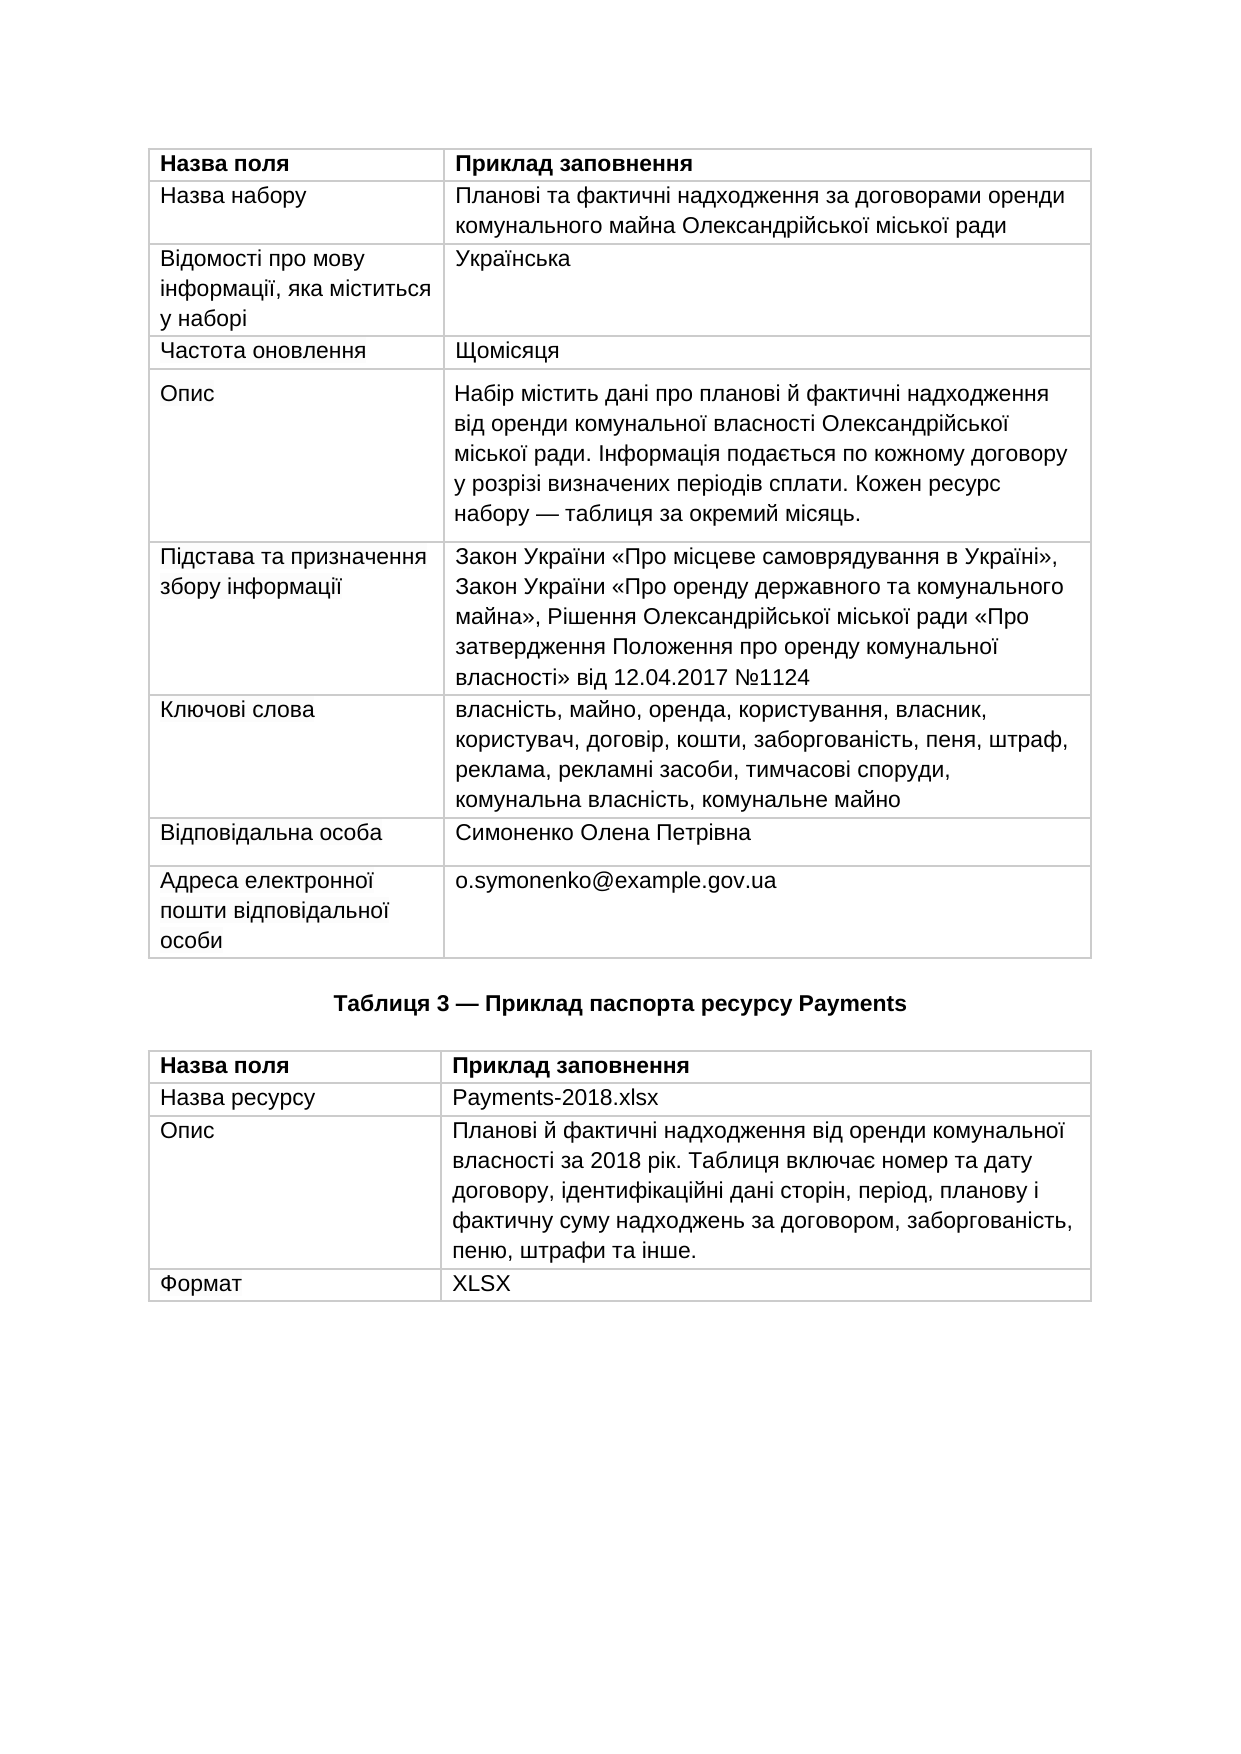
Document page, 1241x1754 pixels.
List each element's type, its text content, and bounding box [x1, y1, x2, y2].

table_cell Відповідальна особа [150, 819, 443, 864]
table_cell Частота оновлення [150, 337, 443, 367]
table_cell Підстава та призначення збору інформації [150, 543, 443, 694]
table_cell Щомісяця [445, 337, 1090, 367]
table_cell Назва набору [150, 182, 443, 242]
table_header Назва поля [150, 150, 443, 180]
table_cell Формат [150, 1270, 440, 1300]
table_cell Набір містить дані про планові й фактичні надходження від оренди комунальної власності Олександрійської міської ради. Інформація подається по кожному договору у розрізі визначених періодів сплати. Кожен ресурс набору — таблиця за окремий місяць. [445, 370, 1090, 541]
table_header Приклад заповнення [442, 1052, 1090, 1082]
table_cell o.symonenko@example.gov.ua [445, 867, 1090, 957]
table_cell Планові та фактичні надходження за договорами оренди комунального майна Олександрійської міської ради [445, 182, 1090, 242]
table_cell власність, майно, оренда, користування, власник, користувач, договір, кошти, заборгованість, пеня, штраф, реклама, рекламні засоби, тимчасові споруди, комунальна власність, комунальне майно [445, 696, 1090, 817]
table_cell Українська [445, 245, 1090, 335]
table_cell XLSX [442, 1270, 1090, 1300]
table_cell Планові й фактичні надходження від оренди комунальної власності за 2018 рік. Таблиця включає номер та дату договору, ідентифікаційні дані сторін, період, планову і фактичну суму надходжень за договором, заборгованість, пеню, штрафи та інше. [442, 1117, 1090, 1268]
text Таблиця 3 — Приклад паспорта ресурсу Payments [148, 989, 1093, 1016]
table_cell Опис [150, 370, 443, 541]
table_header Приклад заповнення [445, 150, 1090, 180]
table_header Назва поля [150, 1052, 440, 1082]
table_cell Закон України «Про місцеве самоврядування в Україні», Закон України «Про оренду державного та комунального майна», Рішення Олександрійської міської ради «Про затвердження Положення про оренду комунальної власності» від 12.04.2017 №1124 [445, 543, 1090, 694]
table_cell Назва ресурсу [150, 1084, 440, 1114]
table_cell Опис [150, 1117, 440, 1268]
table_cell Payments-2018.xlsx [442, 1084, 1090, 1114]
table_cell Симоненко Олена Петрівна [445, 819, 1090, 864]
table_cell Відомості про мову інформації, яка міститься у наборі [150, 245, 443, 335]
table_cell Адреса електронної пошти відповідальної особи [150, 867, 443, 957]
table_cell Ключові слова [150, 696, 443, 817]
